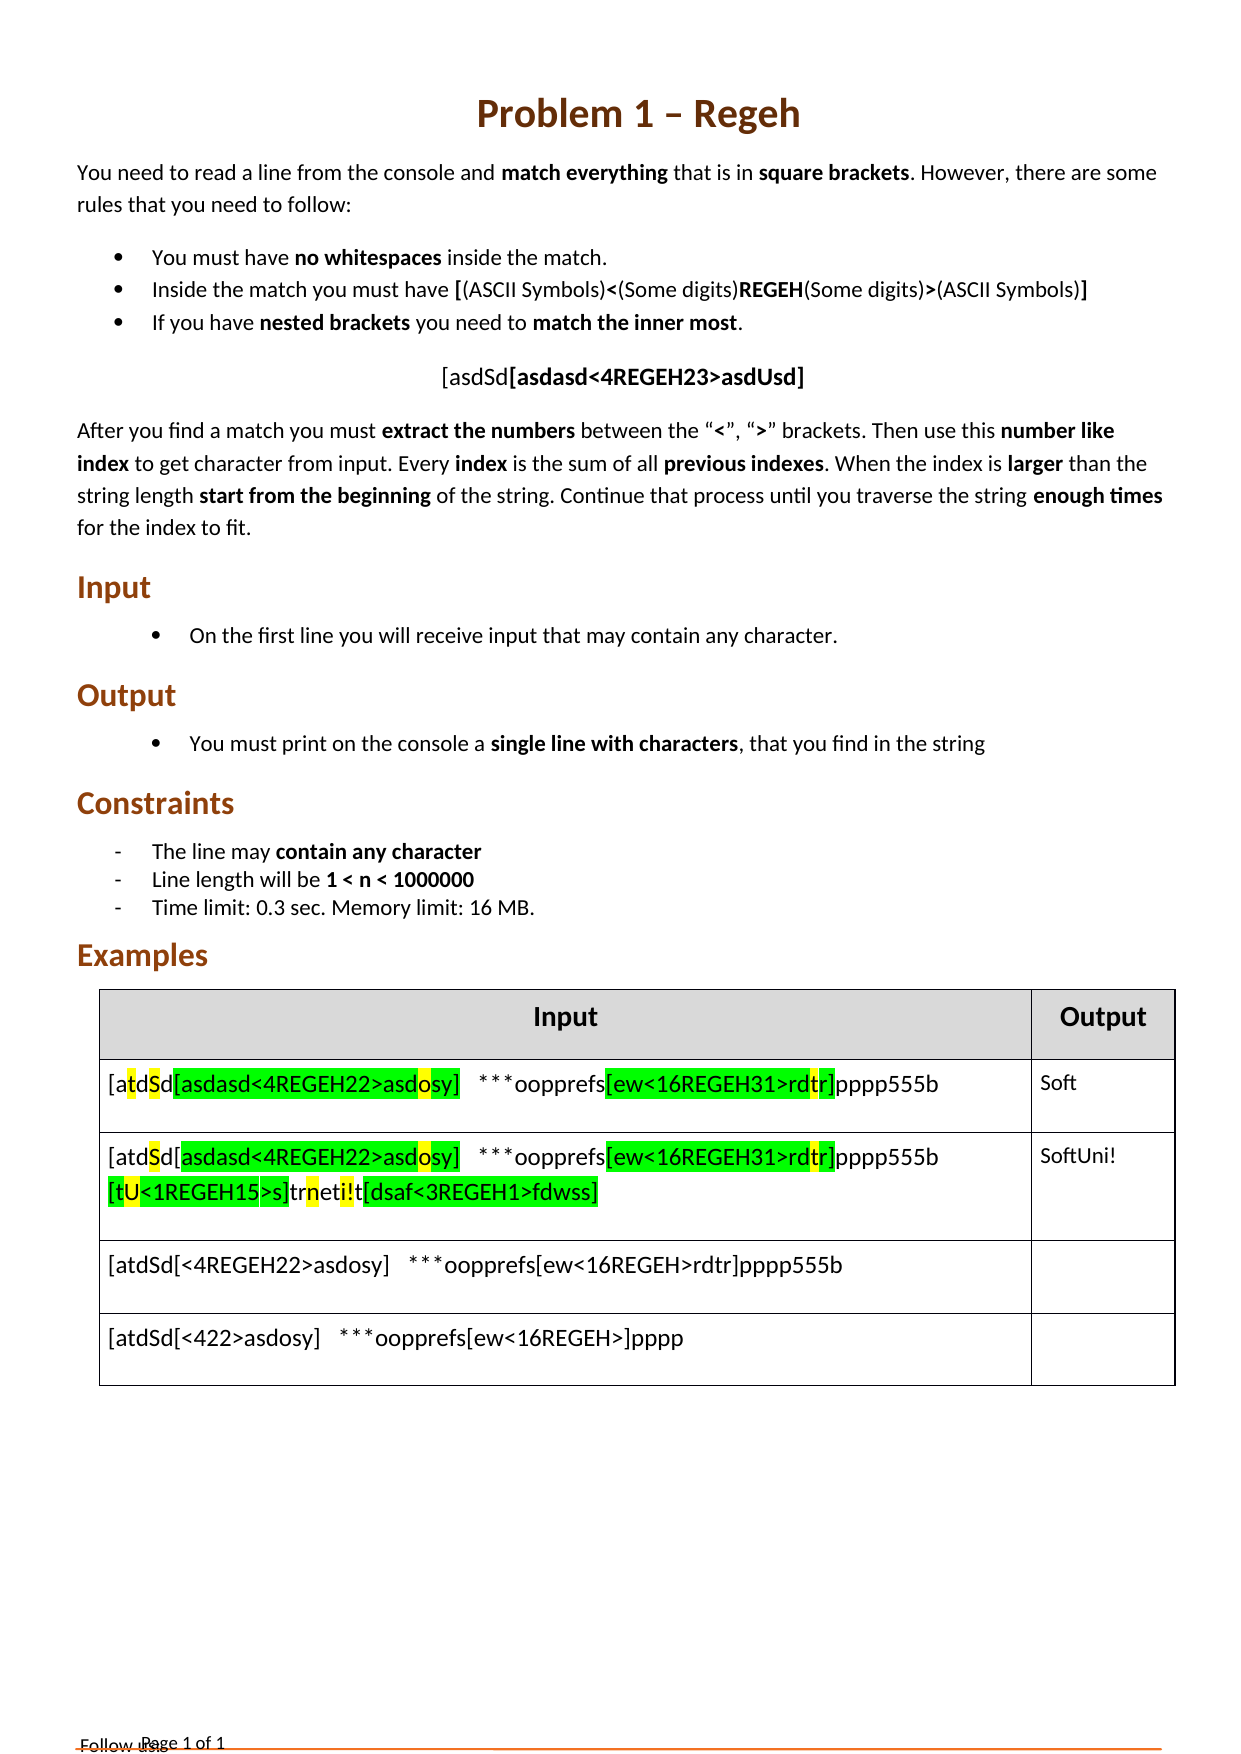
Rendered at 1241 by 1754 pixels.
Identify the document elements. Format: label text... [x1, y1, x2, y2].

list The line may contain any character [114, 837, 1163, 865]
list If you have nested brackets you need to match the inner most. [114, 308, 1163, 336]
subtitle Constraints [77, 782, 1163, 823]
list You must print on the console a single line with characters, that you find in the string [152, 729, 1163, 757]
subtitle Output [77, 674, 1163, 715]
table_cell [atdSd[<422>asdosy] ***oopprefs[ew<16REGEH>]pppp [100, 1314, 1031, 1385]
list Line length will be 1 < n < 1000000 [114, 865, 1163, 893]
list Inside the match you must have [(ASCII Symbols)<(Some digits)REGEH(Some digits)>(ASCII Symbols)] [114, 275, 1163, 303]
subtitle Problem 1 – Regeh [114, 87, 1163, 138]
table_cell [1032, 1241, 1174, 1312]
list Time limit: 0.3 sec. Memory limit: 16 MB. [114, 893, 1163, 921]
subtitle Examples [77, 934, 1163, 975]
table_header Output [1032, 990, 1174, 1059]
table_cell [1032, 1314, 1174, 1385]
table_header Input [100, 990, 1031, 1059]
list On the first line you will receive input that may contain any character. [152, 621, 1163, 649]
text You need to read a line from the console and match everything that is in square brackets. However, there are some rules that you need to follow: [77, 158, 1163, 218]
table_cell [atdSd[<4REGEH22>asdosy] ***oopprefs[ew<16REGEH>rdtr]pppp555b [100, 1241, 1031, 1312]
text After you find a match you must extract the numbers between the “<”, “>” brackets. Then use this number like index to get character from input. Every index is the sum of all previous indexes. When the index is larger than the string length start from the beginning of the string. Continue that process until you traverse the string enough times for the index to fit. [77, 416, 1163, 541]
list You must have no whitespaces inside the match. [114, 243, 1163, 271]
table_cell SoftUni! [1032, 1133, 1174, 1239]
table_cell Soft [1032, 1060, 1174, 1132]
table_cell [atdSd[asdasd<4REGEH22>asdosy] ***oopprefs[ew<16REGEH31>rdtr]pppp555b [100, 1060, 1031, 1132]
text [asdSd[asdasd<4REGEH23>asdUsd] [77, 361, 1163, 391]
subtitle Input [77, 566, 1163, 607]
table_cell [аtdSd[asdasd<4REGEH22>asdosy] ***oopprefs[ew<16REGEH31>rdtr]pppp555b [tU<1REGEH15>s]trneti!t[dsaf<3REGEH1>fdwss] [100, 1133, 1031, 1239]
